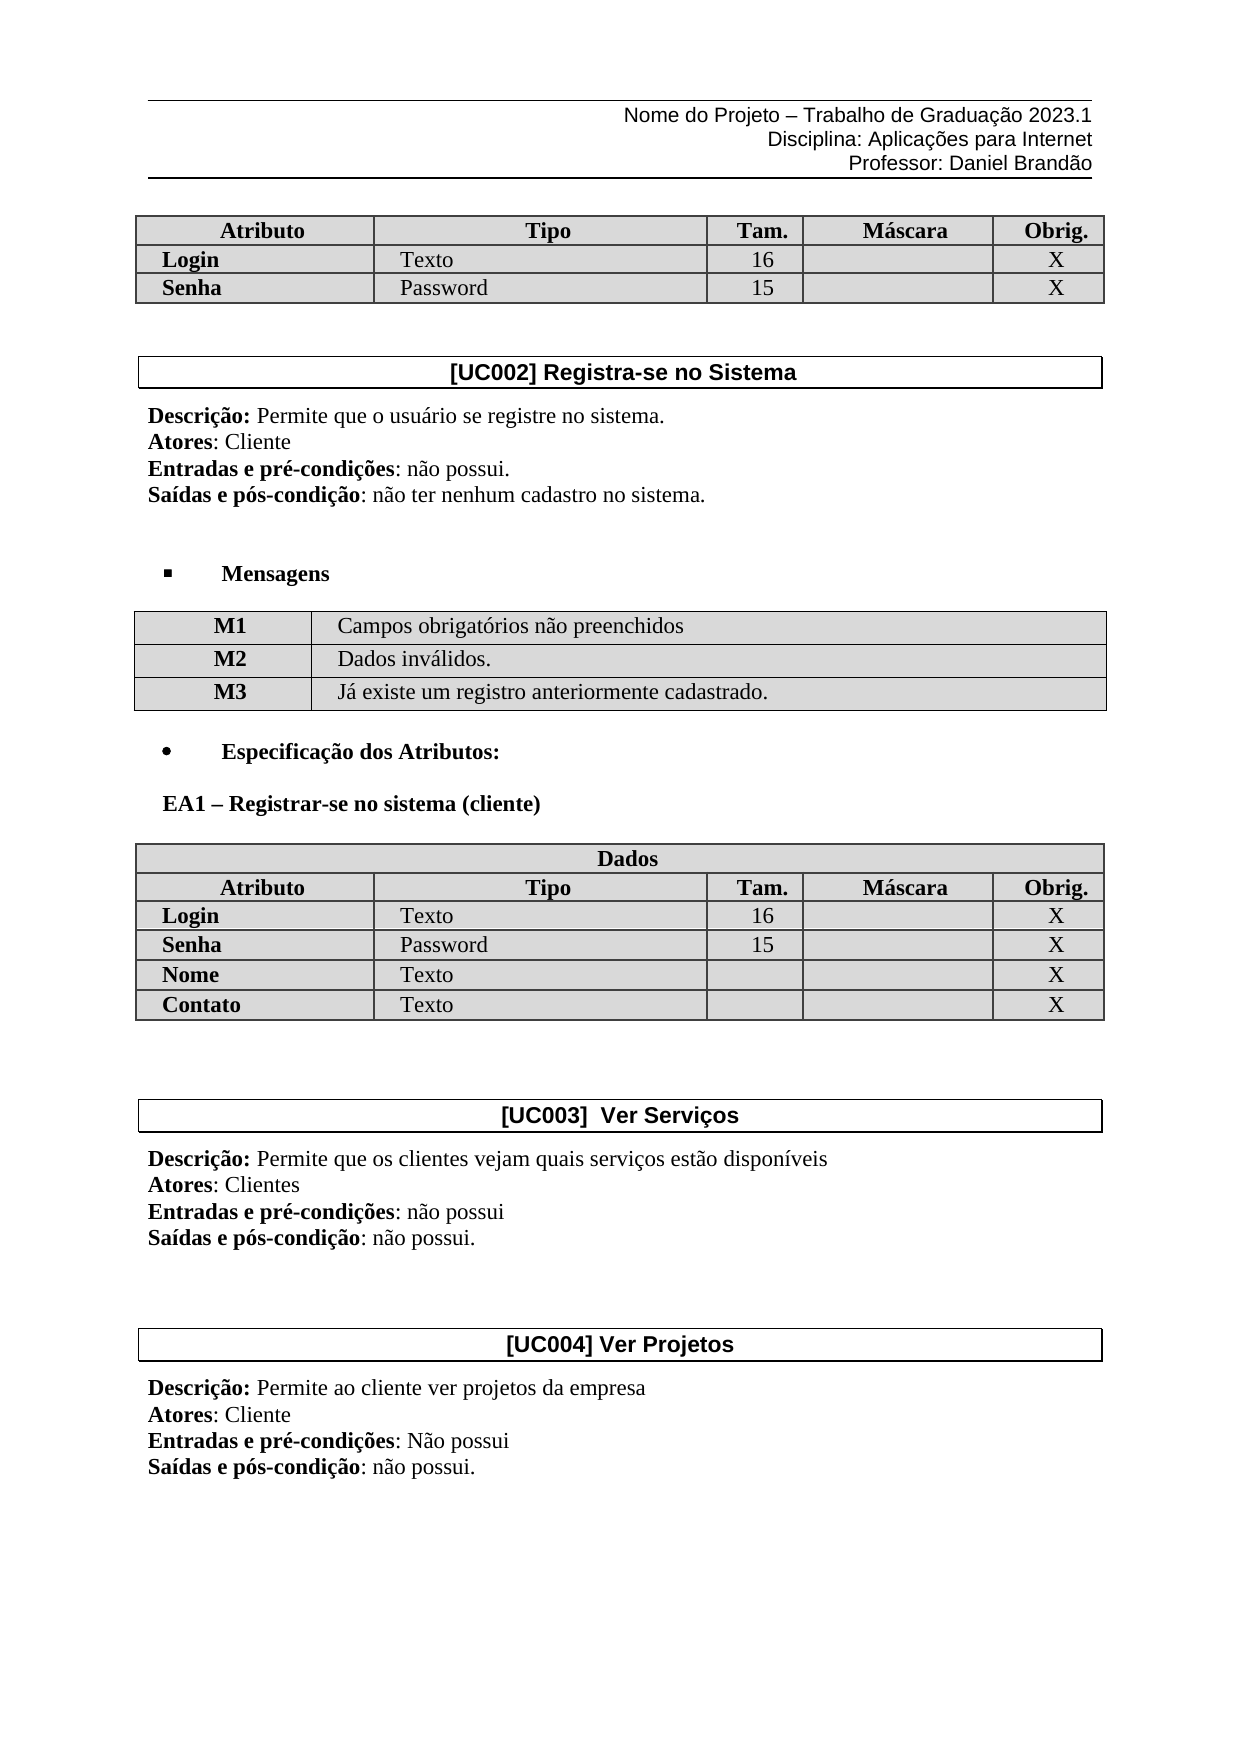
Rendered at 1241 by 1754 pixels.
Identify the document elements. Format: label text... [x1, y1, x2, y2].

table_cell Tam. [708, 217, 802, 244]
list Especificação dos Atributos: [162, 738, 1078, 764]
table_cell Contato [137, 991, 373, 1019]
table_cell X [994, 246, 1103, 272]
table_cell Senha [137, 931, 373, 959]
table_cell Texto [375, 902, 706, 928]
table_cell Tipo [375, 874, 706, 900]
text Atores: Clientes [148, 1171, 1092, 1198]
table_cell X [994, 991, 1103, 1019]
table_cell [708, 991, 802, 1019]
table_cell [804, 991, 992, 1019]
table_cell X [994, 902, 1103, 928]
table_cell 16 [708, 902, 802, 928]
table_cell Obrig. [994, 874, 1103, 900]
list Mensagens [162, 560, 1092, 586]
table_cell Nome [137, 961, 373, 989]
table_cell Password [375, 274, 706, 302]
table_cell X [994, 274, 1103, 302]
text [UC004] Ver Projetos [139, 1329, 1101, 1360]
table_header Campos obrigatórios não preenchidos [312, 612, 1106, 644]
text Saídas e pós-condição: não possui. [148, 1224, 1092, 1251]
table_cell [804, 274, 992, 302]
table_cell Atributo [137, 874, 373, 900]
table_cell X [994, 931, 1103, 959]
table_cell M2 [135, 645, 311, 677]
table_cell [804, 931, 992, 959]
text Atores: Cliente [148, 428, 1092, 454]
table_cell Tam. [708, 874, 802, 900]
table_cell M3 [135, 678, 311, 710]
table_header Dados [137, 845, 1103, 872]
table_cell [708, 961, 802, 989]
text [UC003] Ver Serviços [139, 1100, 1101, 1131]
text Descrição: Permite ao cliente ver projetos da empresa [148, 1374, 1092, 1401]
table_cell X [994, 961, 1103, 989]
text EA1 – Registrar-se no sistema (cliente) [162, 791, 1078, 817]
table_cell Já existe um registro anteriormente cadastrado. [312, 678, 1106, 710]
table_cell Texto [375, 991, 706, 1019]
text Entradas e pré-condições: não possui [148, 1198, 1092, 1224]
table_cell [804, 902, 992, 928]
table_cell Atributo [137, 217, 373, 244]
text Descrição: Permite que o usuário se registre no sistema. [148, 402, 1092, 428]
text Entradas e pré-condições: Não possui [148, 1427, 1092, 1453]
table_header M1 [135, 612, 311, 644]
table_cell Login [137, 902, 373, 928]
text Descrição: Permite que os clientes vejam quais serviços estão disponíveis [148, 1145, 1092, 1171]
table_cell 16 [708, 246, 802, 272]
table_cell Máscara [804, 217, 992, 244]
table_cell Tipo [375, 217, 706, 244]
table_cell 15 [708, 274, 802, 302]
table_cell Obrig. [994, 217, 1103, 244]
table_cell Máscara [804, 874, 992, 900]
text Atores: Cliente [148, 1401, 1092, 1427]
table_cell Login [137, 246, 373, 272]
table_cell Password [375, 931, 706, 959]
table_cell Texto [375, 246, 706, 272]
table_cell 15 [708, 931, 802, 959]
text Saídas e pós-condição: não possui. [148, 1453, 1092, 1480]
table_cell Dados inválidos. [312, 645, 1106, 677]
text Entradas e pré-condições: não possui. [148, 454, 1092, 481]
table_cell [804, 961, 992, 989]
text Saídas e pós-condição: não ter nenhum cadastro no sistema. [148, 481, 1092, 507]
text [UC002] Registra-se no Sistema [139, 357, 1101, 387]
table_cell Texto [375, 961, 706, 989]
table_cell [804, 246, 992, 272]
table_cell Senha [137, 274, 373, 302]
